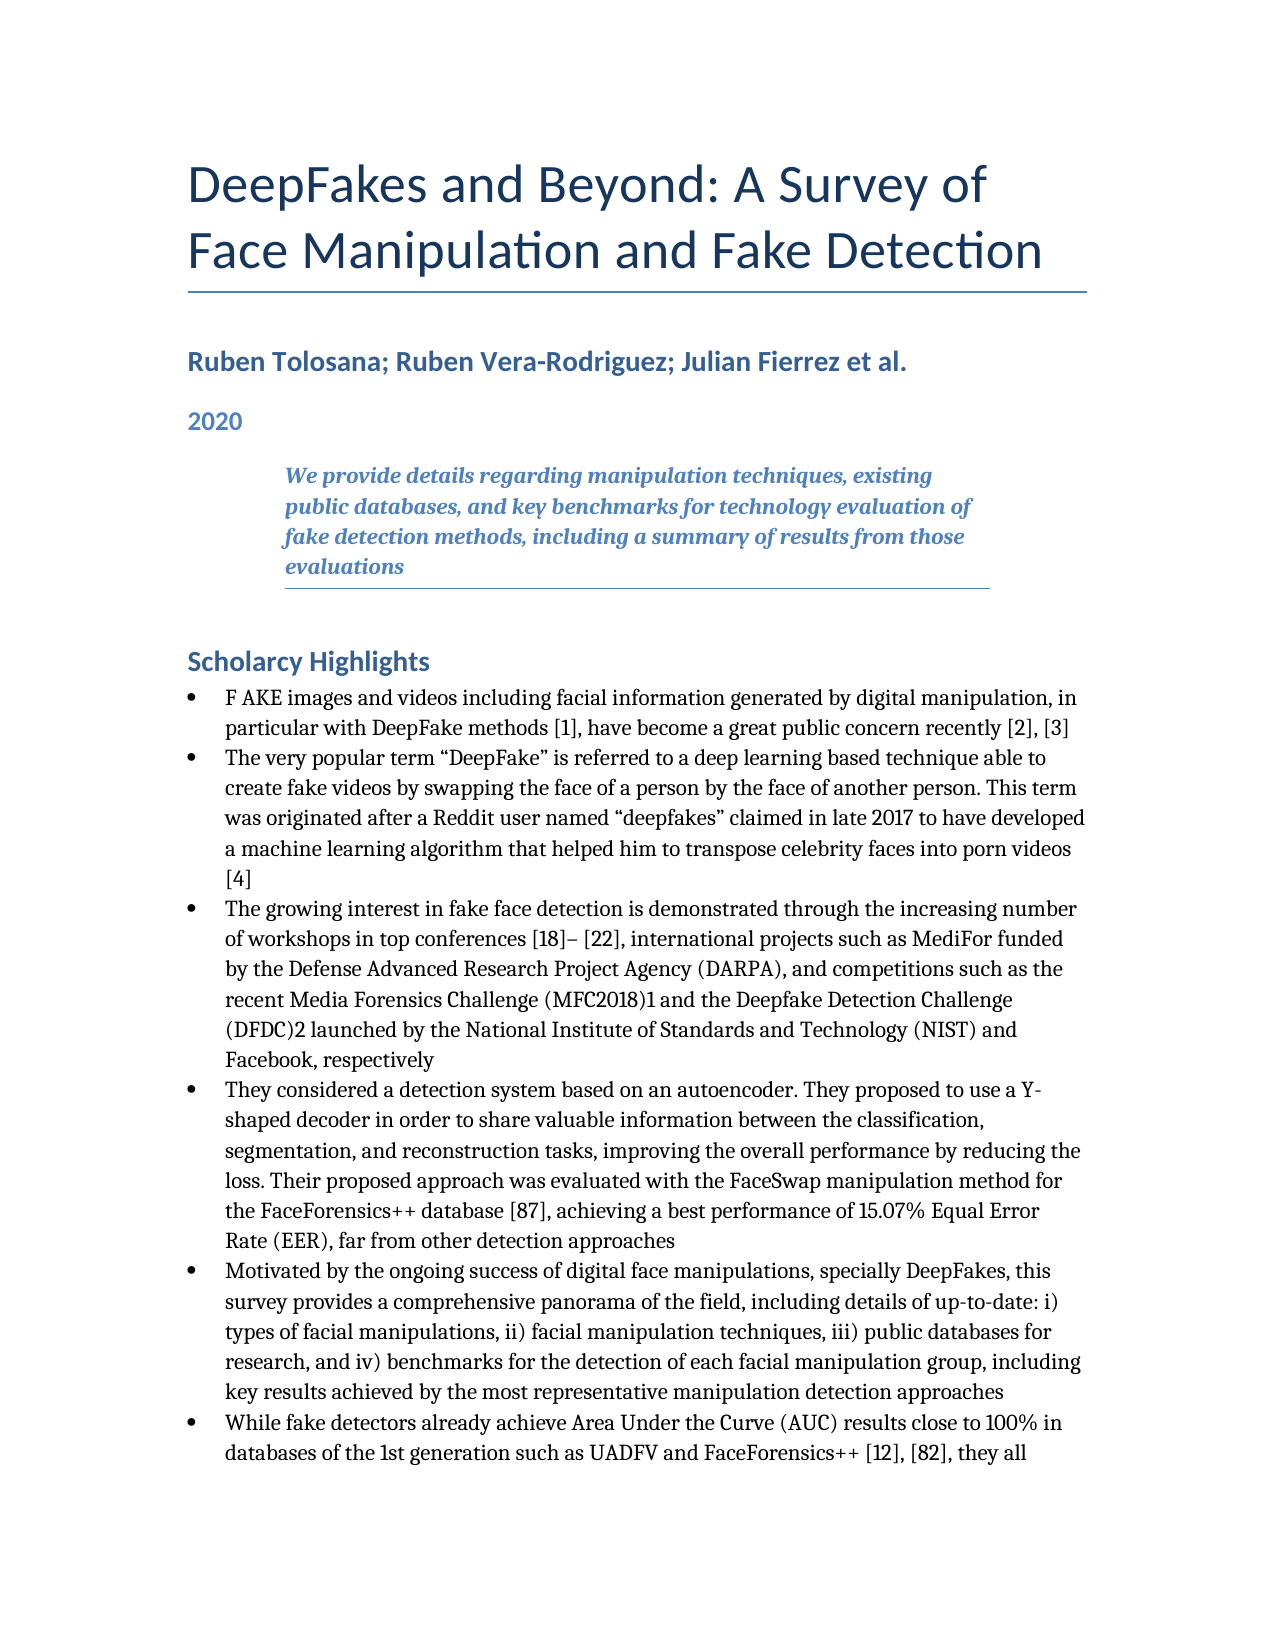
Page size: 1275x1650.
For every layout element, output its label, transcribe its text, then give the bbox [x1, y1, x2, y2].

subtitle Ruben Tolosana; Ruben Vera-Rodriguez; Julian Fierrez et al. [187, 343, 1087, 378]
list They considered a detection system based on an autoencoder. They proposed to use a Y-shaped decoder in order to share valuable information between the classification, segmentation, and reconstruction tasks, improving the overall performance by reducing the loss. Their proposed approach was evaluated with the FaceSwap manipulation method for the FaceForensics++ database [87], achieving a best performance of 15.07% Equal Error Rate (EER), far from other detection approaches [187, 1077, 1087, 1254]
list Motivated by the ongoing success of digital face manipulations, specially DeepFakes, this survey provides a comprehensive panorama of the field, including details of up-to-date: i) types of facial manipulations, ii) facial manipulation techniques, iii) public databases for research, and iv) benchmarks for the detection of each facial manipulation group, including key results achieved by the most representative manipulation detection approaches [187, 1258, 1087, 1406]
list The growing interest in fake face detection is demonstrated through the increasing number of workshops in top conferences [18]– [22], international projects such as MediFor funded by the Defense Advanced Research Project Agency (DARPA), and competitions such as the recent Media Forensics Challenge (MFC2018)1 and the Deepfake Detection Challenge (DFDC)2 launched by the National Institute of Standards and Technology (NIST) and Facebook, respectively [187, 896, 1087, 1073]
title DeepFakes and Beyond: A Survey of Face Manipulation and Fake Detection [187, 150, 1087, 293]
list F AKE images and videos including facial information generated by digital manipulation, in particular with DeepFake methods [1], have become a great public concern recently [2], [3] [187, 684, 1087, 741]
text We provide details regarding manipulation techniques, existing public databases, and key benchmarks for technology evaluation of fake detection methods, including a summary of results from those evaluations [285, 463, 990, 588]
list The very popular term “DeepFake” is referred to a deep learning based technique able to create fake videos by swapping the face of a person by the face of another person. This term was originated after a Reddit user named “deepfakes” claimed in late 2017 to have developed a machine learning algorithm that helped him to transpose celebrity faces into porn videos [4] [187, 745, 1087, 892]
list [187, 1409, 1087, 1466]
subtitle Scholarcy Highlights [187, 643, 1087, 679]
subtitle 2020 [187, 404, 1087, 437]
